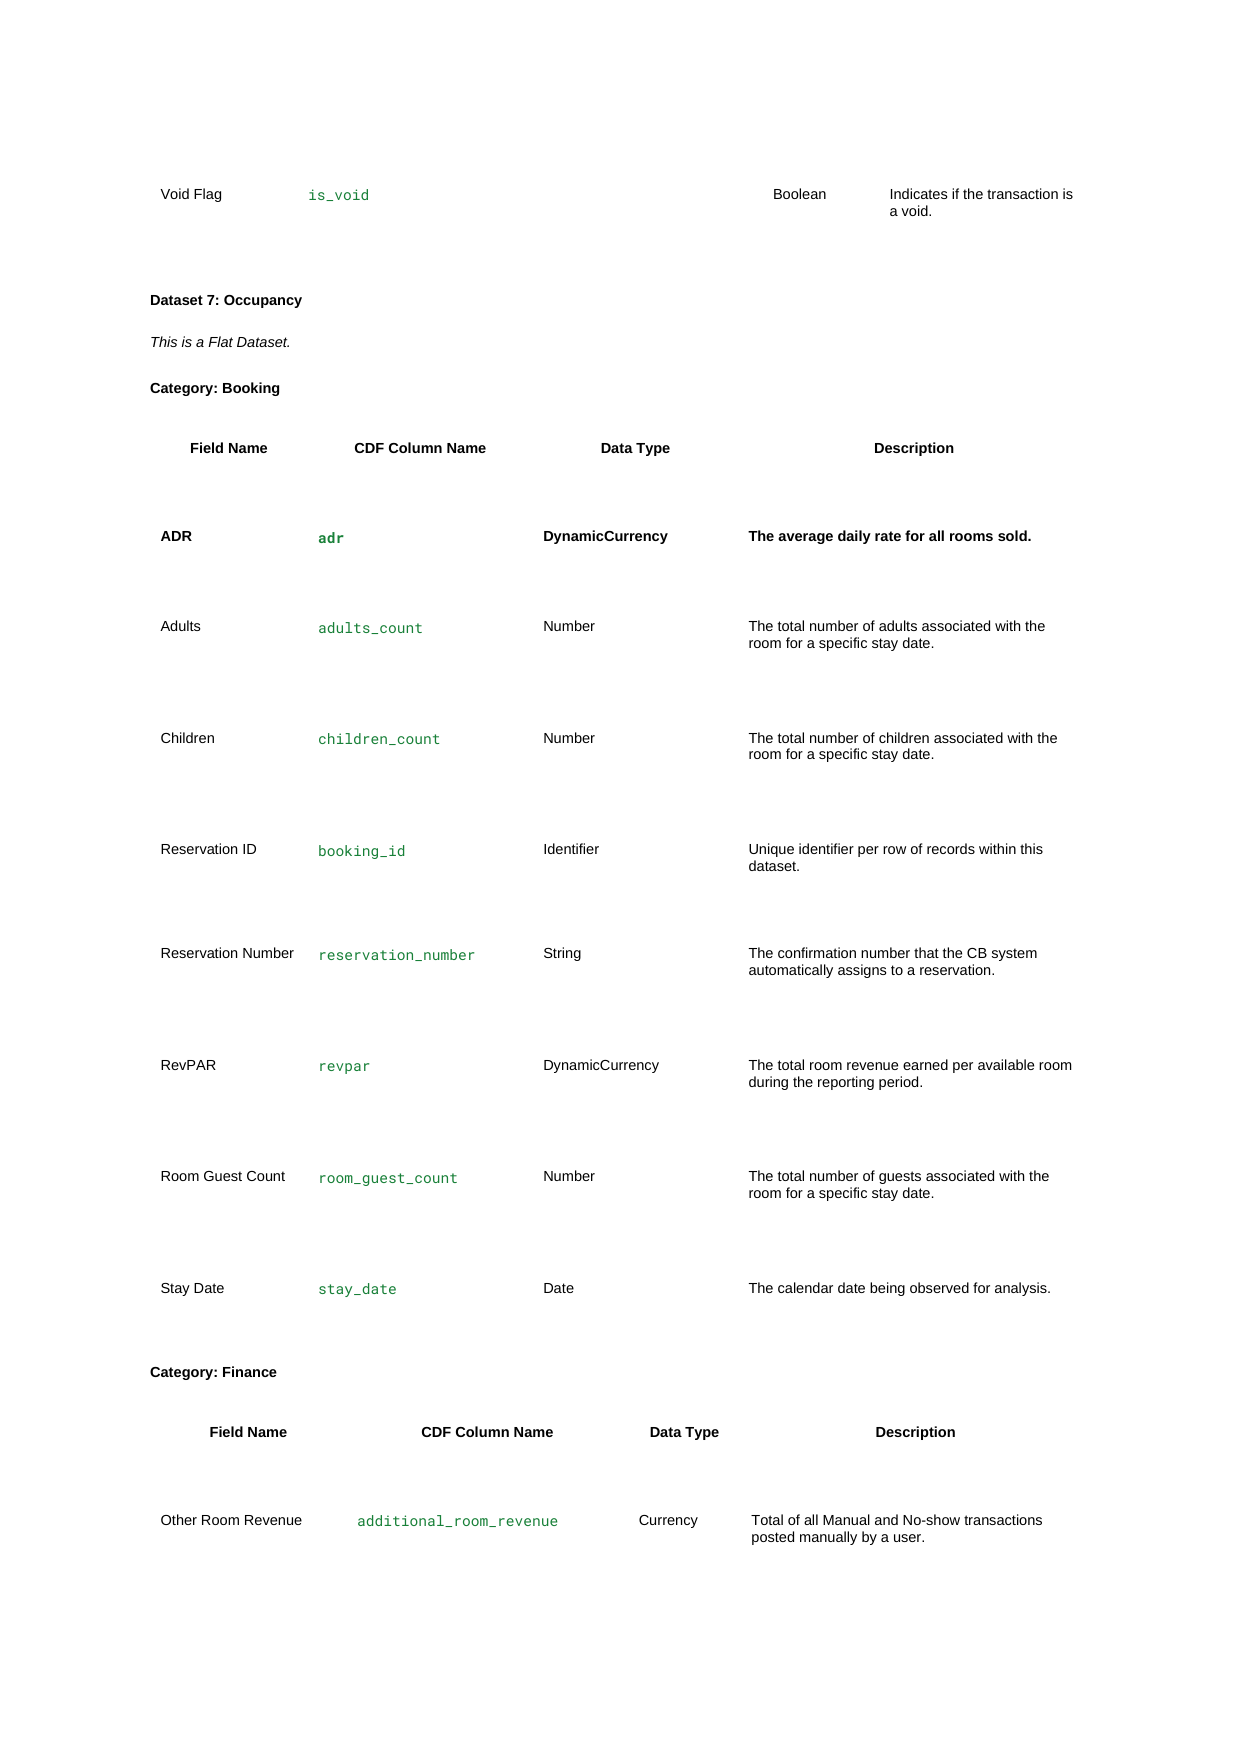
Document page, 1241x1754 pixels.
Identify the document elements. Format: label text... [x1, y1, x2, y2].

table_header Description [741, 1389, 1090, 1476]
table_header Data Type [628, 1389, 741, 1476]
table_cell String [533, 910, 738, 1021]
table_cell stay_date [308, 1244, 533, 1334]
table_cell Currency [628, 1476, 741, 1587]
table_cell adr [308, 492, 533, 582]
table_cell room_guest_count [308, 1133, 533, 1244]
table_cell Room Guest Count [150, 1133, 307, 1244]
table_cell reservation_number [308, 910, 533, 1021]
table_cell Other Room Revenue [150, 1476, 346, 1587]
table_cell ADR [150, 492, 307, 582]
table_cell booking_id [308, 805, 533, 910]
subtitle Category: Booking [150, 379, 1090, 396]
table_cell RevPAR [150, 1021, 307, 1133]
table_cell Number [533, 583, 738, 694]
table_cell adults_count [308, 583, 533, 694]
table_cell is_void [298, 150, 762, 254]
table_cell Date [533, 1244, 738, 1334]
table_cell revpar [308, 1021, 533, 1133]
table_cell DynamicCurrency [533, 492, 738, 582]
table_cell The calendar date being observed for analysis. [738, 1244, 1090, 1334]
table_header Field Name [150, 405, 307, 492]
subtitle Category: Finance [150, 1363, 1090, 1380]
table_cell children_count [308, 694, 533, 805]
table_cell Total of all Manual and No-show transactions posted manually by a user. [741, 1476, 1090, 1587]
table_header Data Type [533, 405, 738, 492]
table_header Field Name [150, 1389, 346, 1476]
table_cell The total number of children associated with the room for a specific stay date. [738, 694, 1090, 805]
table_cell Number [533, 694, 738, 805]
table_cell DynamicCurrency [533, 1021, 738, 1133]
table_cell The average daily rate for all rooms sold. [738, 492, 1090, 582]
table_cell The total number of adults associated with the room for a specific stay date. [738, 583, 1090, 694]
table_cell Number [533, 1133, 738, 1244]
table_cell Reservation Number [150, 910, 307, 1021]
table_cell Children [150, 694, 307, 805]
table_cell Void Flag [150, 150, 297, 254]
table_header CDF Column Name [308, 405, 533, 492]
table_cell Identifier [533, 805, 738, 910]
table_cell Adults [150, 583, 307, 694]
table_cell The total number of guests associated with the room for a specific stay date. [738, 1133, 1090, 1244]
table_cell Indicates if the transaction is a void. [879, 150, 1090, 254]
subtitle Dataset 7: Occupancy [150, 292, 1090, 309]
table_cell Unique identifier per row of records within this dataset. [738, 805, 1090, 910]
table_cell Boolean [763, 150, 879, 254]
table_cell Reservation ID [150, 805, 307, 910]
table_cell The confirmation number that the CB system automatically assigns to a reservation. [738, 910, 1090, 1021]
table_header CDF Column Name [346, 1389, 628, 1476]
table_cell The total room revenue earned per available room during the reporting period. [738, 1021, 1090, 1133]
table_header Description [738, 405, 1090, 492]
table_cell additional_room_revenue [346, 1476, 628, 1587]
table_cell Stay Date [150, 1244, 307, 1334]
text This is a Flat Dataset. [150, 334, 1090, 350]
